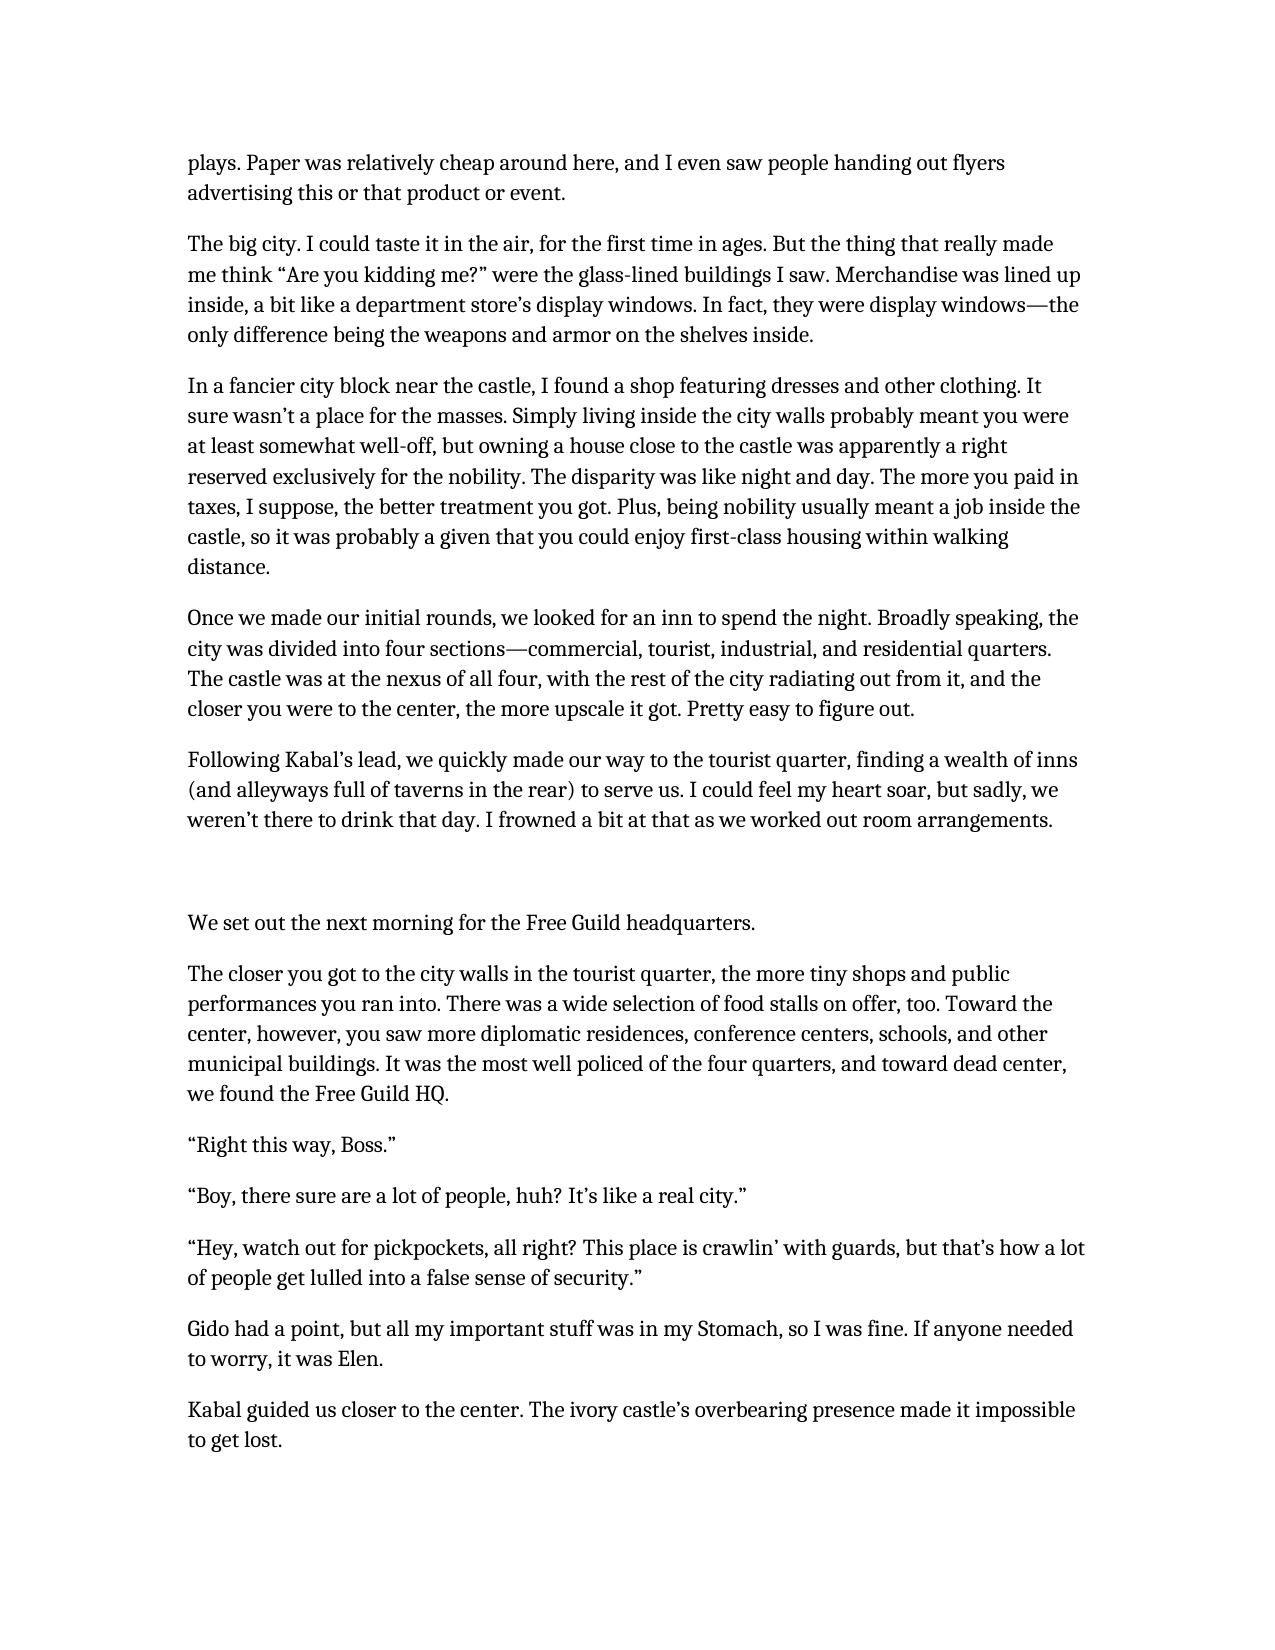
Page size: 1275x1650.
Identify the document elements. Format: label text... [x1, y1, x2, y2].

text “Hey, watch out for pickpockets, all right? This place is crawlin’ with guards, but that’s how a lot of people get lulled into a false sense of security.” [187, 1234, 1087, 1291]
text “Right this way, Boss.” [187, 1132, 1087, 1159]
text The closer you got to the city walls in the tourist quarter, the more tiny shops and public performances you ran into. There was a wide selection of food stalls on offer, too. Toward the center, however, you saw more diplomatic residences, conference centers, schools, and other municipal buildings. It was the most well policed of the four quarters, and toward dead center, we found the Free Guild HQ. [187, 960, 1087, 1108]
text We set out the next morning for the Free Guild headquarters. [187, 909, 1087, 936]
text Gido had a point, but all my important stuff was in my Stomach, so I was fine. If anyone needed to worry, it was Elen. [187, 1316, 1087, 1372]
text Kabal guided us closer to the center. The ivory castle’s overbearing presence made it impossible to get lost. [187, 1397, 1087, 1453]
text In a fancier city block near the castle, I found a shop featuring dresses and other clothing. It sure wasn’t a place for the masses. Simply living inside the city walls probably meant you were at least somewhat well-off, but owning a house close to the castle was apparently a right reserved exclusively for the nobility. The disparity was like night and day. The more you paid in taxes, I suppose, the better treatment you got. Plus, being nobility usually meant a job inside the castle, so it was probably a given that you could enjoy first-class housing within walking distance. [187, 373, 1087, 581]
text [187, 150, 1087, 207]
text Once we made our initial rounds, we looked for an inn to spend the night. Broadly speaking, the city was divided into four sections—commercial, tourist, industrial, and residential quarters. The castle was at the nexus of all four, with the rest of the city radiating out from it, and the closer you were to the center, the more upscale it got. Pretty easy to figure out. [187, 605, 1087, 722]
text “Boy, there sure are a lot of people, huh? It’s like a real city.” [187, 1183, 1087, 1210]
text Following Kabal’s lead, we quickly made our way to the tourist quarter, finding a wealth of inns (and alleyways full of taverns in the rear) to serve us. I could feel my heart soar, but sadly, we weren’t there to drink that day. I frowned a bit at that as we worked out room arrangements. [187, 747, 1087, 834]
text The big city. I could taste it in the air, for the first time in ages. But the thing that really made me think “Are you kidding me?” were the glass-lined buildings I saw. Merchandise was lined up inside, a bit like a department store’s display windows. In fact, they were display windows—the only difference being the weapons and armor on the shelves inside. [187, 231, 1087, 348]
